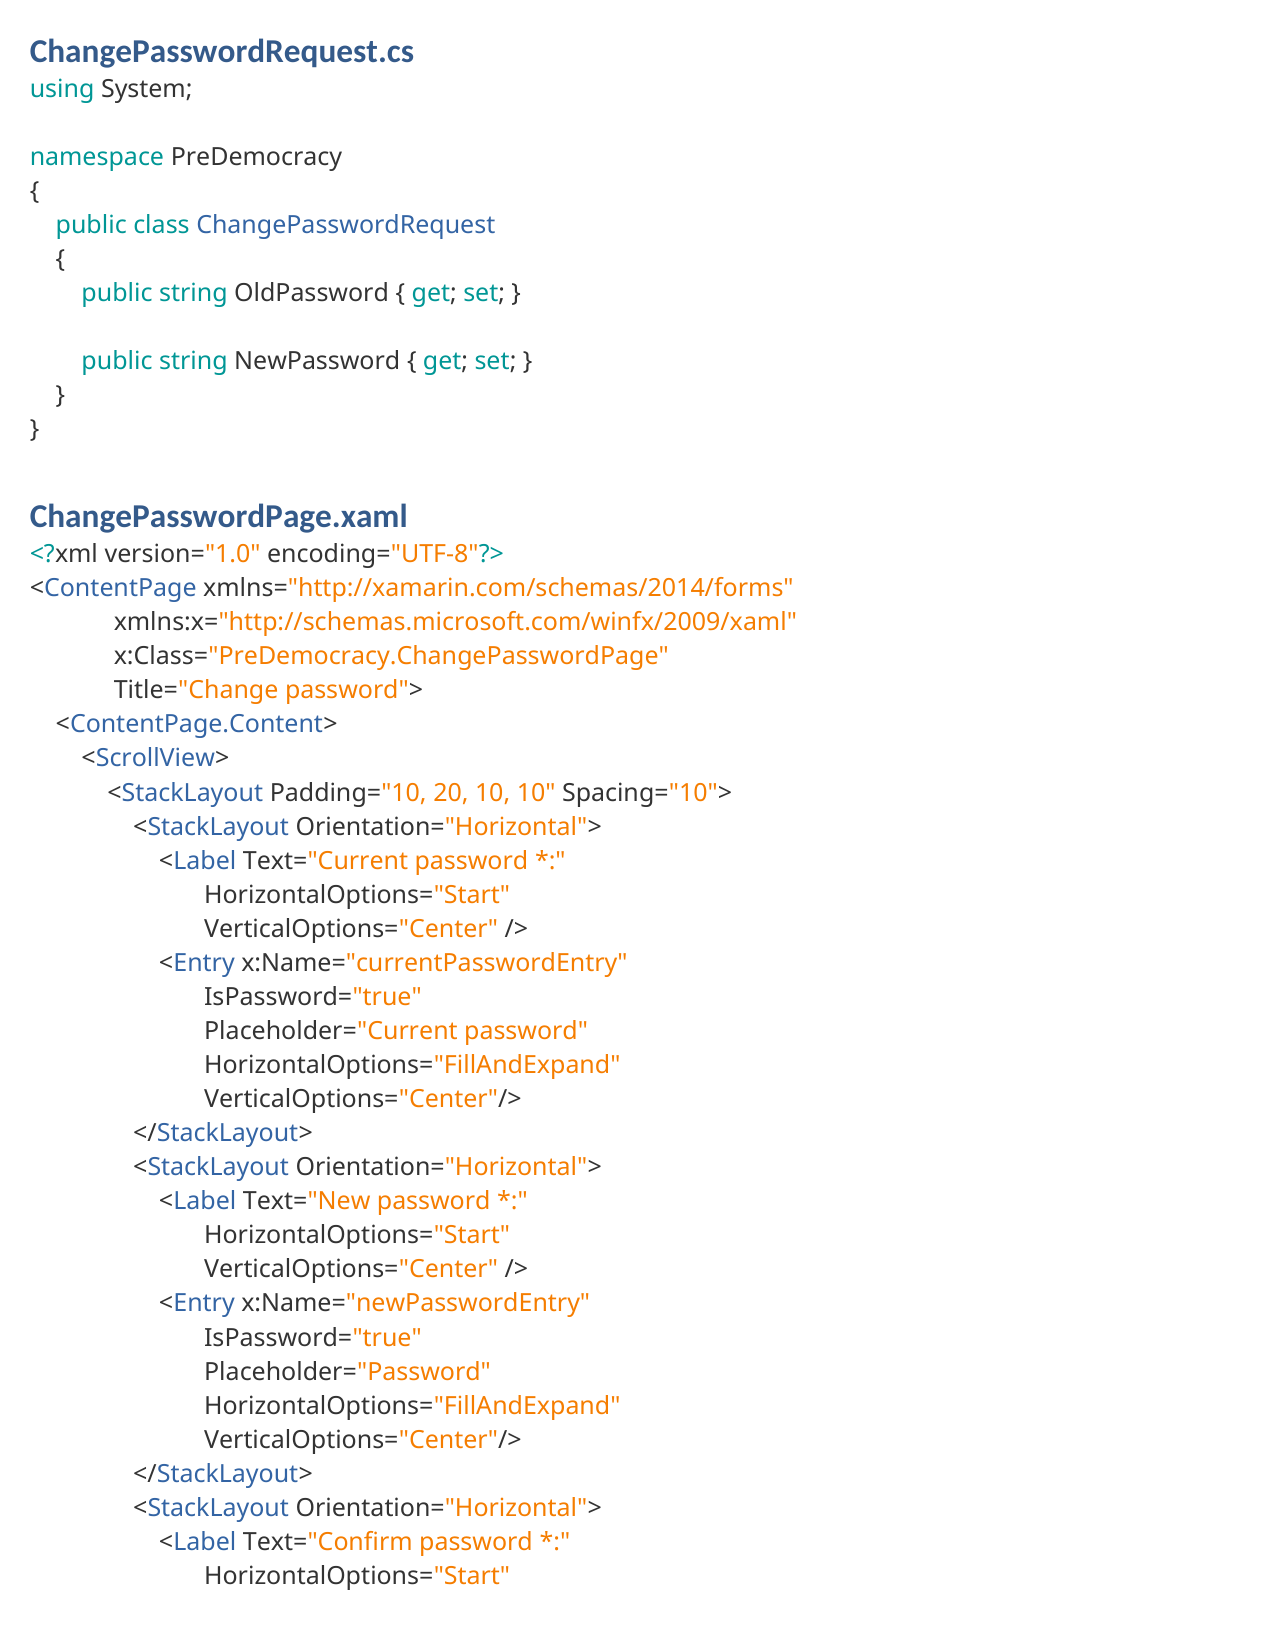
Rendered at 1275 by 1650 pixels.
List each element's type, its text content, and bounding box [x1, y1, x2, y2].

text using System; namespace PreDemocracy { public class ChangePasswordRequest { public string OldPassword { get; set; } public string NewPassword { get; set; } } } [29, 70, 1245, 445]
subtitle ChangePasswordPage.xaml [29, 495, 1245, 536]
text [29, 536, 1245, 1592]
subtitle ChangePasswordRequest.cs [29, 29, 1245, 70]
